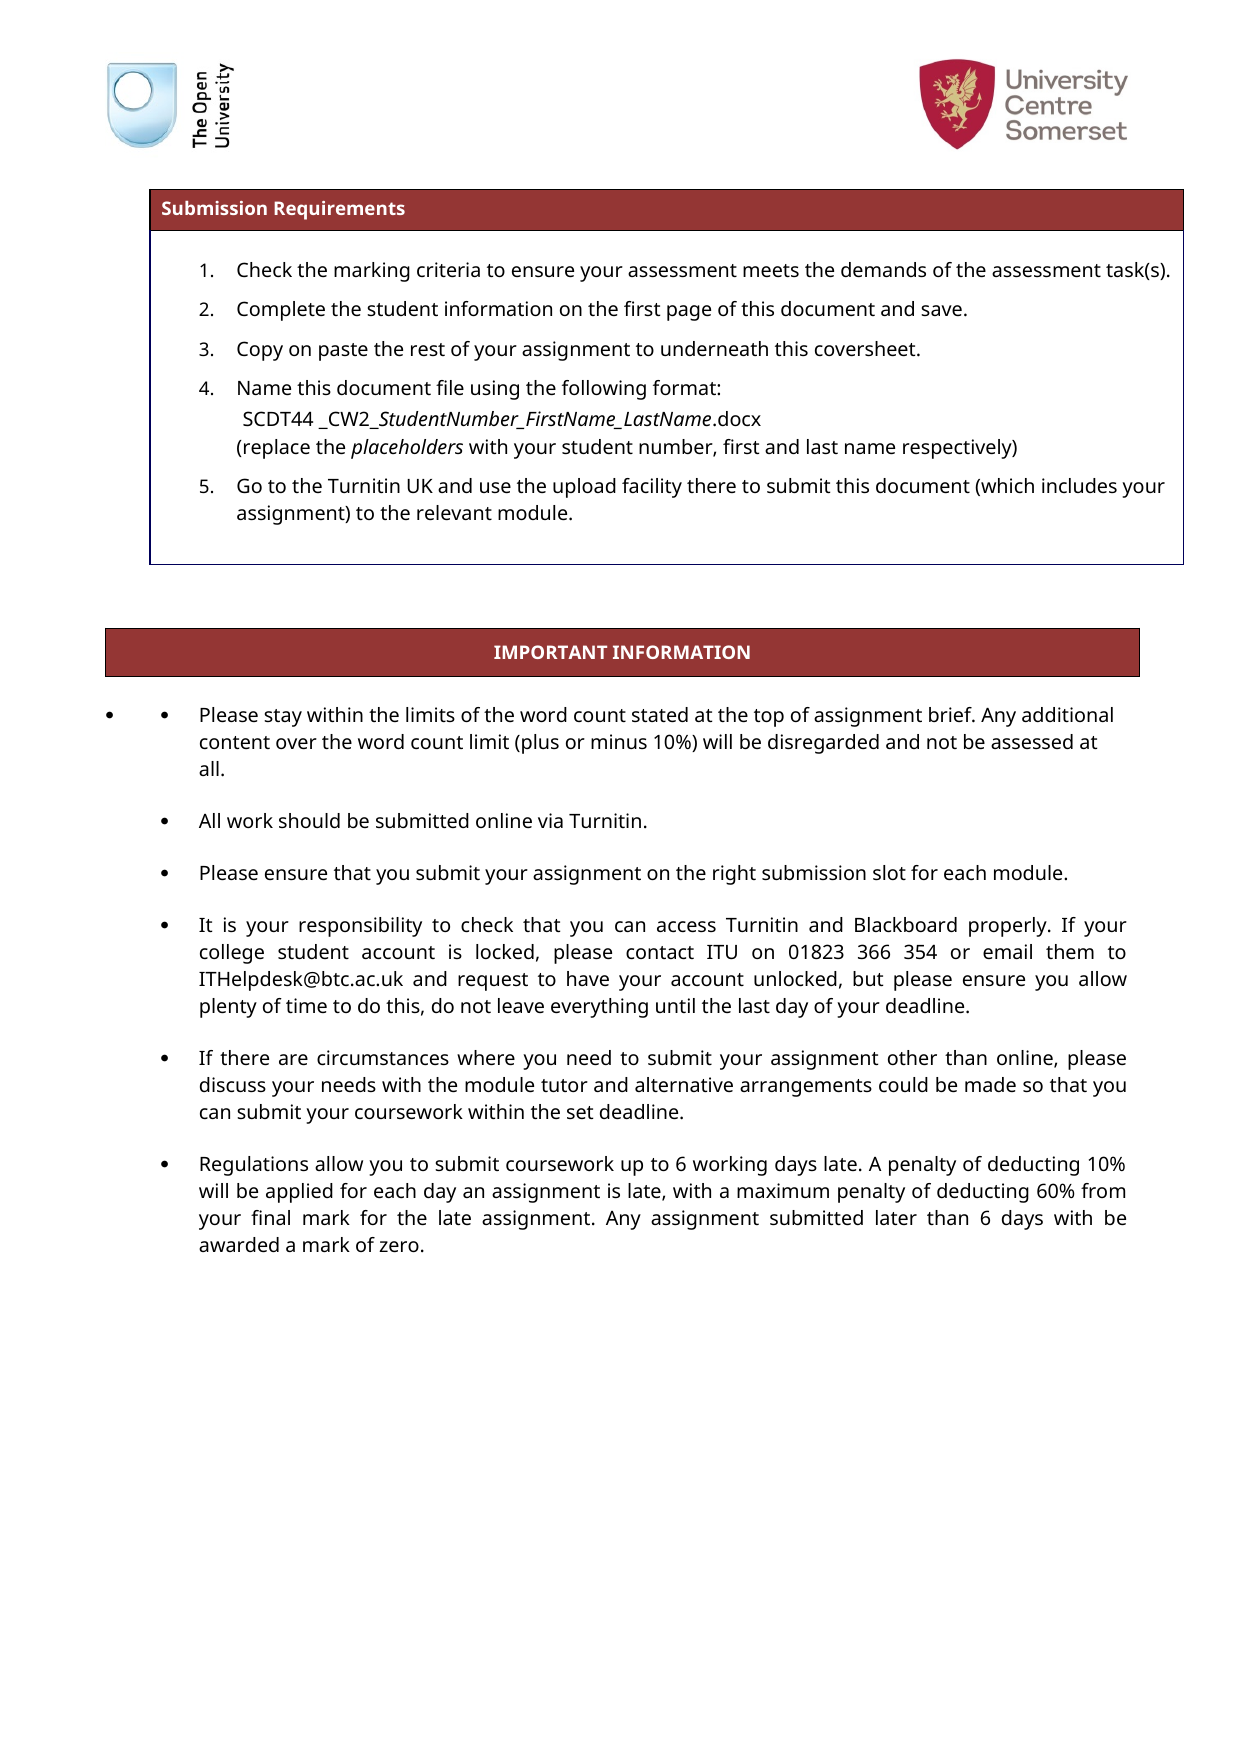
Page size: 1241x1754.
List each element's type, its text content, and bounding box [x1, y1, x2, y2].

table_header IMPORTANT INFORMATION [106, 629, 1139, 676]
picture [913, 54, 1134, 153]
table_cell Please stay within the limits of the word count stated at the top of assignment brief. Any additional content over the word count limit (plus or minus 10%) will be disregarded and not be assessed at all. All work should be submitted online via Turnitin. Please ensure that you submit your assignment on the right submission slot for each module. It is your responsibility to check that you can access Turnitin and Blackboard properly. If your college student account is locked, please contact ITU on 01823 366 354 or email them to ITHelpdesk@btc.ac.uk and request to have your account unlocked, but please ensure you allow plenty of time to do this, do not leave everything until the last day of your deadline. If there are circumstances where you need to submit your assignment other than online, please discuss your needs with the module tutor and alternative arrangements could be made so that you can submit your coursework within the set deadline. Regulations allow you to submit coursework up to 6 working days late. A penalty of deducting 10% will be applied for each day an assignment is late, with a maximum penalty of deducting 60% from your final mark for the late assignment. Any assignment submitted later than 6 days with be awarded a mark of zero. [150, 677, 1139, 1366]
picture [91, 52, 249, 158]
table_cell Check the marking criteria to ensure your assessment meets the demands of the assessment task(s). Complete the student information on the first page of this document and save. Copy on paste the rest of your assignment to underneath this coversheet. Name this document file using the following format: SCDT44 _CW2_StudentNumber_FirstName_LastName.docx (replace the placeholders with your student number, first and last name respectively) Go to the Turnitin UK and use the upload facility there to submit this document (which includes your assignment) to the relevant module. [151, 231, 1183, 564]
table_header Submission Requirements [151, 190, 1183, 230]
